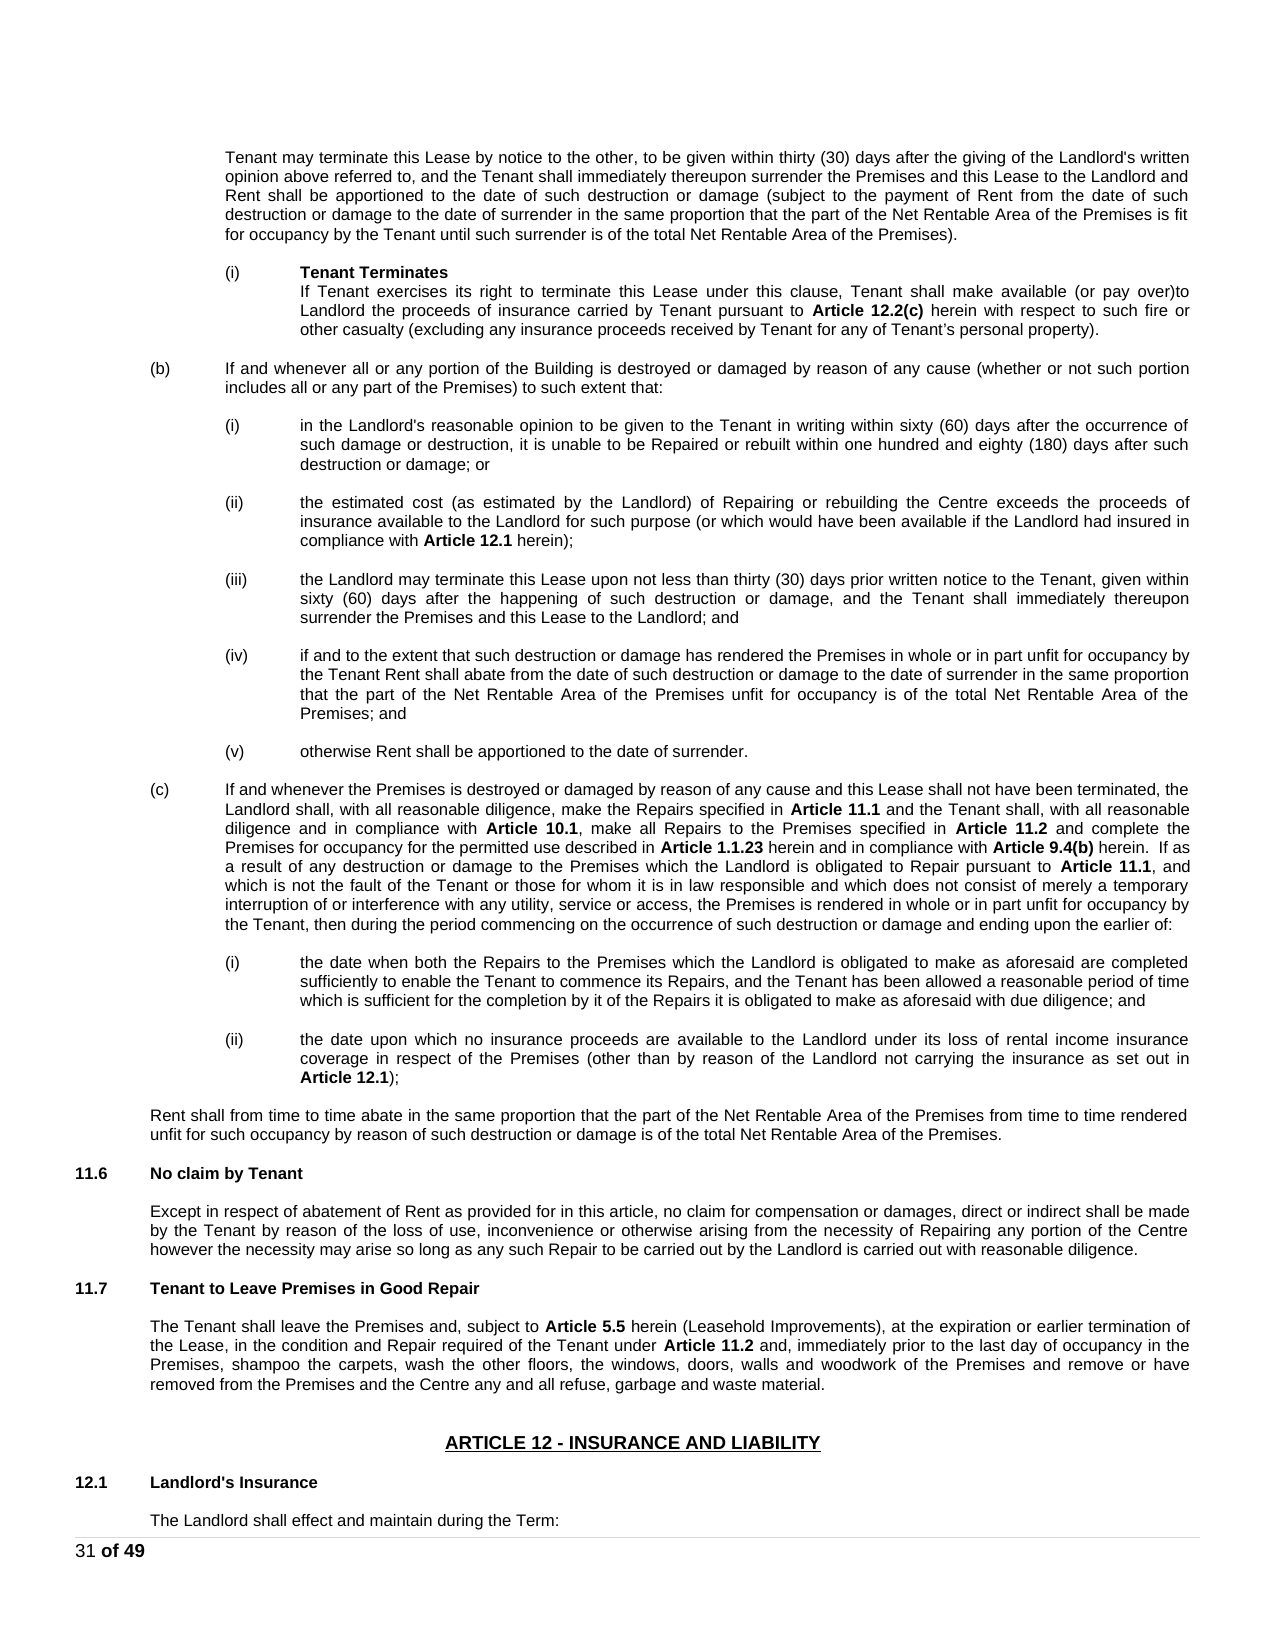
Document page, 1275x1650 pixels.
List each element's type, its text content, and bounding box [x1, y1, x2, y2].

text (b) If and whenever all or any portion of the Building is destroyed or damaged by reason of any cause (whether or not such portion includes all or any part of the Premises) to such extent that: [150, 358, 1191, 397]
list otherwise Rent shall be apportioned to the date of surrender. [225, 742, 1191, 761]
text (i) the date when both the Repairs to the Premises which the Landlord is obligated to make as aforesaid are completed sufficiently to enable the Tenant to commence its Repairs, and the Tenant has been allowed a reasonable period of time which is sufficient for the completion by it of the Repairs it is obligated to make as aforesaid with due diligence; and [225, 953, 1191, 1010]
text If Tenant exercises its right to terminate this Lease under this clause, Tenant shall make available (or pay over)to Landlord the proceeds of insurance carried by Tenant pursuant to Article 12.2(c) herein with respect to such fire or other casualty (excluding any insurance proceeds received by Tenant for any of Tenant’s personal property). [300, 282, 1191, 339]
text 11.7 Tenant to Leave Premises in Good Repair [75, 1278, 1191, 1298]
text (i) Tenant Terminates [225, 263, 1191, 282]
list the estimated cost (as estimated by the Landlord) of Repairing or rebuilding the Centre exceeds the proceeds of insurance available to the Landlord for such purpose (or which would have been available if the Landlord had insured in compliance with Article 12.1 herein); [225, 493, 1191, 550]
text (ii) the date upon which no insurance proceeds are available to the Landlord under its loss of rental income insurance coverage in respect of the Premises (other than by reason of the Landlord not carrying the insurance as set out in Article 12.1); [225, 1029, 1191, 1087]
text The Landlord shall effect and maintain during the Term: [150, 1511, 1191, 1530]
text 12.1 Landlord's Insurance [75, 1473, 1191, 1492]
text Except in respect of abatement of Rent as provided for in this article, no claim for compensation or damages, direct or indirect shall be made by the Tenant by reason of the loss of use, inconvenience or otherwise arising from the necessity of Repairing any portion of the Centre however the necessity may arise so long as any such Repair to be carried out by the Landlord is carried out with reasonable diligence. [150, 1202, 1191, 1259]
list if and to the extent that such destruction or damage has rendered the Premises in whole or in part unfit for occupancy by the Tenant Rent shall abate from the date of such destruction or damage to the date of surrender in the same proportion that the part of the Net Rentable Area of the Premises unfit for occupancy is of the total Net Rentable Area of the Premises; and [225, 646, 1191, 723]
list the Landlord may terminate this Lease upon not less than thirty (30) days prior written notice to the Tenant, given within sixty (60) days after the happening of such destruction or damage, and the Tenant shall immediately thereupon surrender the Premises and this Lease to the Landlord; and [225, 569, 1191, 627]
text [150, 148, 1191, 243]
text 11.6 No claim by Tenant [75, 1163, 1191, 1183]
text (c) If and whenever the Premises is destroyed or damaged by reason of any cause and this Lease shall not have been terminated, the Landlord shall, with all reasonable diligence, make the Repairs specified in Article 11.1 and the Tenant shall, with all reasonable diligence and in compliance with Article 10.1, make all Repairs to the Premises specified in Article 11.2 and complete the Premises for occupancy for the permitted use described in Article 1.1.23 herein and in compliance with Article 9.4(b) herein. If as a result of any destruction or damage to the Premises which the Landlord is obligated to Repair pursuant to Article 11.1, and which is not the fault of the Tenant or those for whom it is in law responsible and which does not consist of merely a temporary interruption of or interference with any utility, service or access, the Premises is rendered in whole or in part unfit for occupancy by the Tenant, then during the period commencing on the occurrence of such destruction or damage and ending upon the earlier of: [150, 780, 1191, 933]
list in the Landlord's reasonable opinion to be given to the Tenant in writing within sixty (60) days after the occurrence of such damage or destruction, it is unable to be Repaired or rebuilt within one hundred and eighty (180) days after such destruction or damage; or [225, 416, 1191, 473]
text ARTICLE 12 - INSURANCE AND LIABILITY [75, 1432, 1191, 1453]
text The Tenant shall leave the Premises and, subject to Article 5.5 herein (Leasehold Improvements), at the expiration or earlier termination of the Lease, in the condition and Repair required of the Tenant under Article 11.2 and, immediately prior to the last day of occupancy in the Premises, shampoo the carpets, wash the other floors, the windows, doors, walls and woodwork of the Premises and remove or have removed from the Premises and the Centre any and all refuse, garbage and waste material. [150, 1317, 1191, 1393]
text Rent shall from time to time abate in the same proportion that the part of the Net Rentable Area of the Premises from time to time rendered unfit for such occupancy by reason of such destruction or damage is of the total Net Rentable Area of the Premises. [150, 1106, 1191, 1144]
